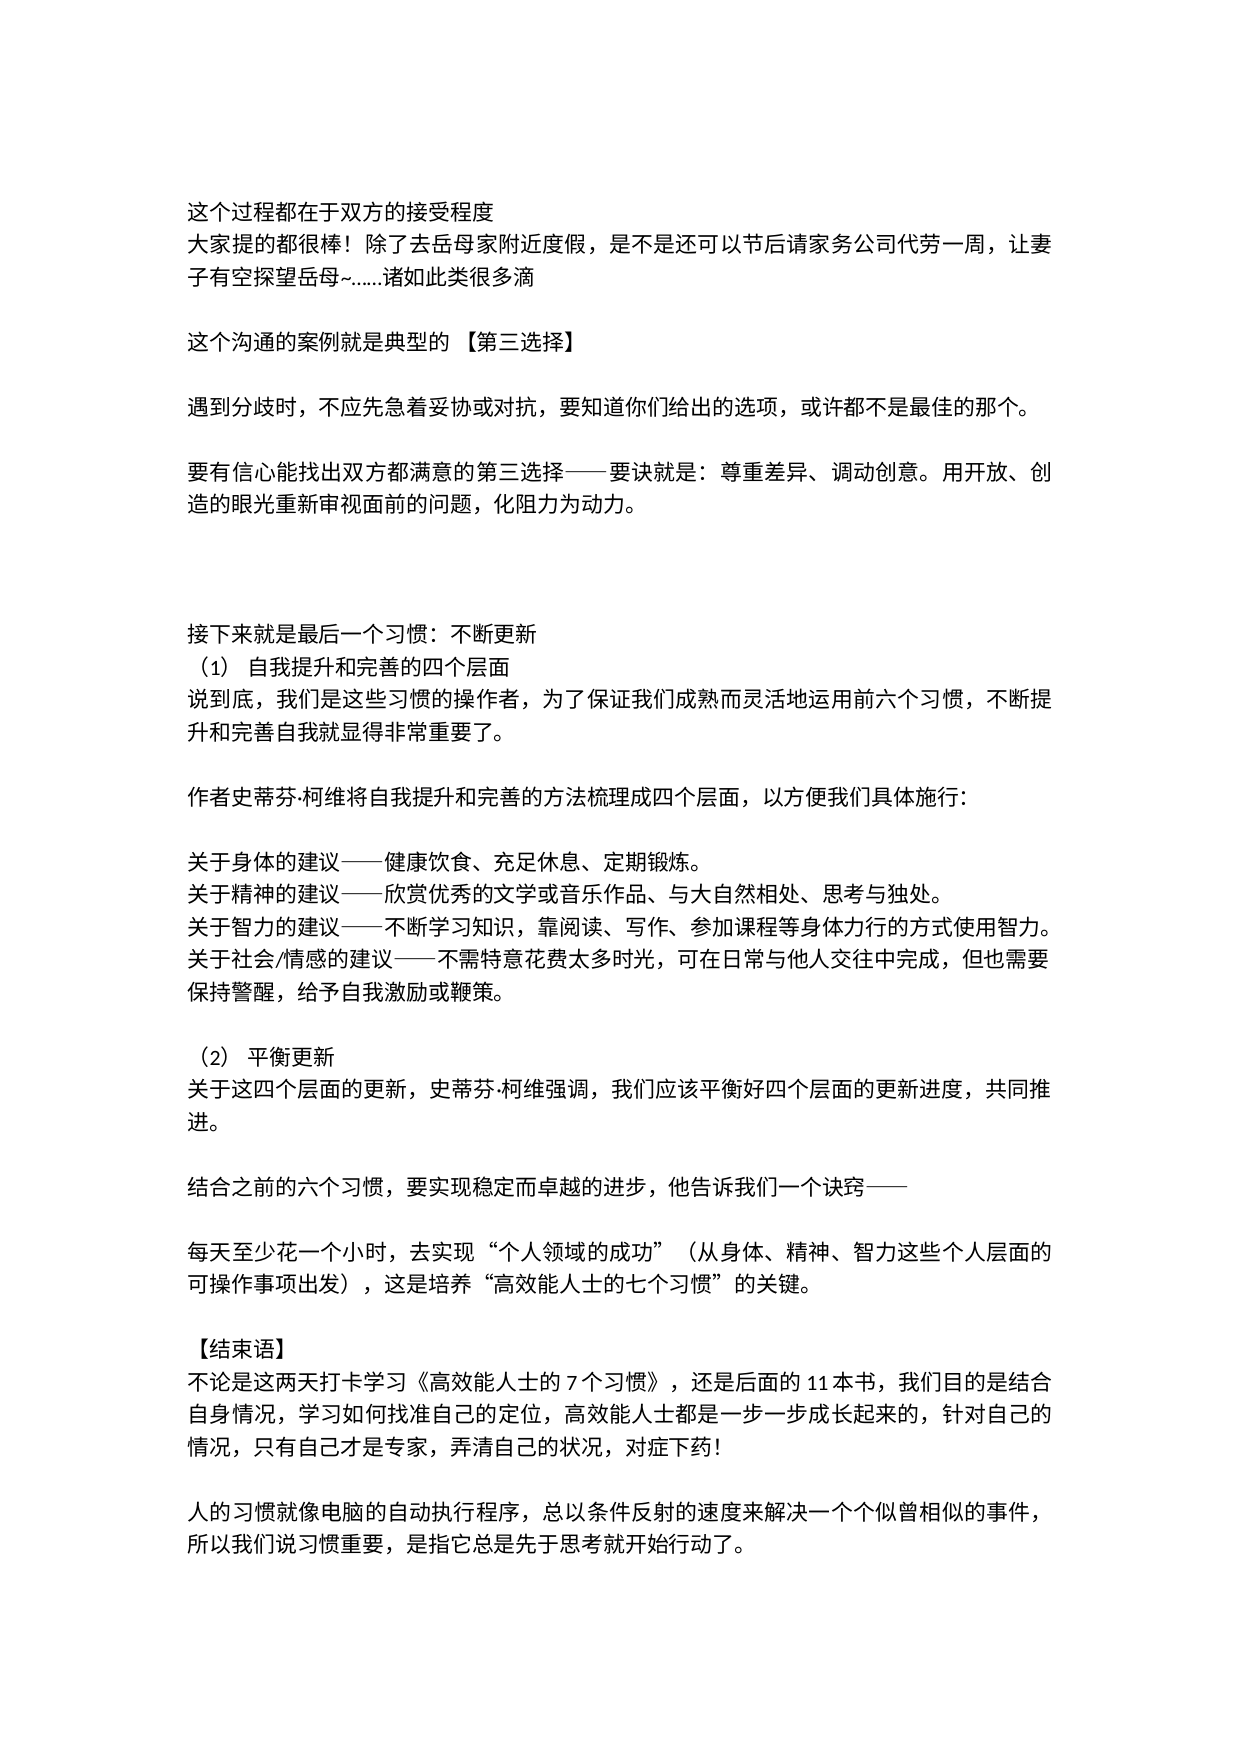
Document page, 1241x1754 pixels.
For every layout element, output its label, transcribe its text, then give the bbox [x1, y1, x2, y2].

text 关于精神的建议——欣赏优秀的文学或音乐作品、与大自然相处、思考与独处。 [187, 877, 1053, 909]
text 不论是这两天打卡学习《高效能人士的7个习惯》，还是后面的11本书，我们目的是结合自身情况，学习如何找准自己的定位，高效能人士都是一步一步成长起来的，针对自己的情况，只有自己才是专家，弄清自己的状况，对症下药！ [187, 1364, 1053, 1462]
text 作者史蒂芬·柯维将自我提升和完善的方法梳理成四个层面，以方便我们具体施行： [187, 779, 1053, 812]
text 结合之前的六个习惯，要实现稳定而卓越的进步，他告诉我们一个诀窍—— [187, 1169, 1053, 1202]
text 接下来就是最后一个习惯：不断更新 [187, 617, 1053, 649]
text 大家提的都很棒！除了去岳母家附近度假，是不是还可以节后请家务公司代劳一周，让妻子有空探望岳母~……诸如此类很多滴 [187, 227, 1053, 292]
text （2） 平衡更新 [187, 1039, 1053, 1072]
text 这个过程都在于双方的接受程度 [187, 194, 1053, 227]
text 关于社会/情感的建议——不需特意花费太多时光，可在日常与他人交往中完成，但也需要保持警醒，给予自我激励或鞭策。 [187, 942, 1053, 1007]
text 关于这四个层面的更新，史蒂芬·柯维强调，我们应该平衡好四个层面的更新进度，共同推进。 [187, 1072, 1053, 1137]
text 这个沟通的案例就是典型的 【第三选择】 [187, 324, 1053, 357]
text 人的习惯就像电脑的自动执行程序，总以条件反射的速度来解决一个个似曾相似的事件，所以我们说习惯重要，是指它总是先于思考就开始行动了。 [187, 1494, 1053, 1559]
text 关于身体的建议——健康饮食、充足休息、定期锻炼。 [187, 844, 1053, 877]
text 每天至少花一个小时，去实现“个人领域的成功”（从身体、精神、智力这些个人层面的可操作事项出发），这是培养“高效能人士的七个习惯”的关键。 [187, 1234, 1053, 1299]
text 【结束语】 [187, 1332, 1053, 1364]
text （1） 自我提升和完善的四个层面 [187, 649, 1053, 682]
text 要有信心能找出双方都满意的第三选择——要诀就是：尊重差异、调动创意。用开放、创造的眼光重新审视面前的问题，化阻力为动力。 [187, 454, 1053, 519]
text 遇到分歧时，不应先急着妥协或对抗，要知道你们给出的选项，或许都不是最佳的那个。 [187, 389, 1053, 422]
text 说到底，我们是这些习惯的操作者，为了保证我们成熟而灵活地运用前六个习惯，不断提升和完善自我就显得非常重要了。 [187, 682, 1053, 747]
text 关于智力的建议——不断学习知识，靠阅读、写作、参加课程等身体力行的方式使用智力。 [187, 909, 1053, 942]
